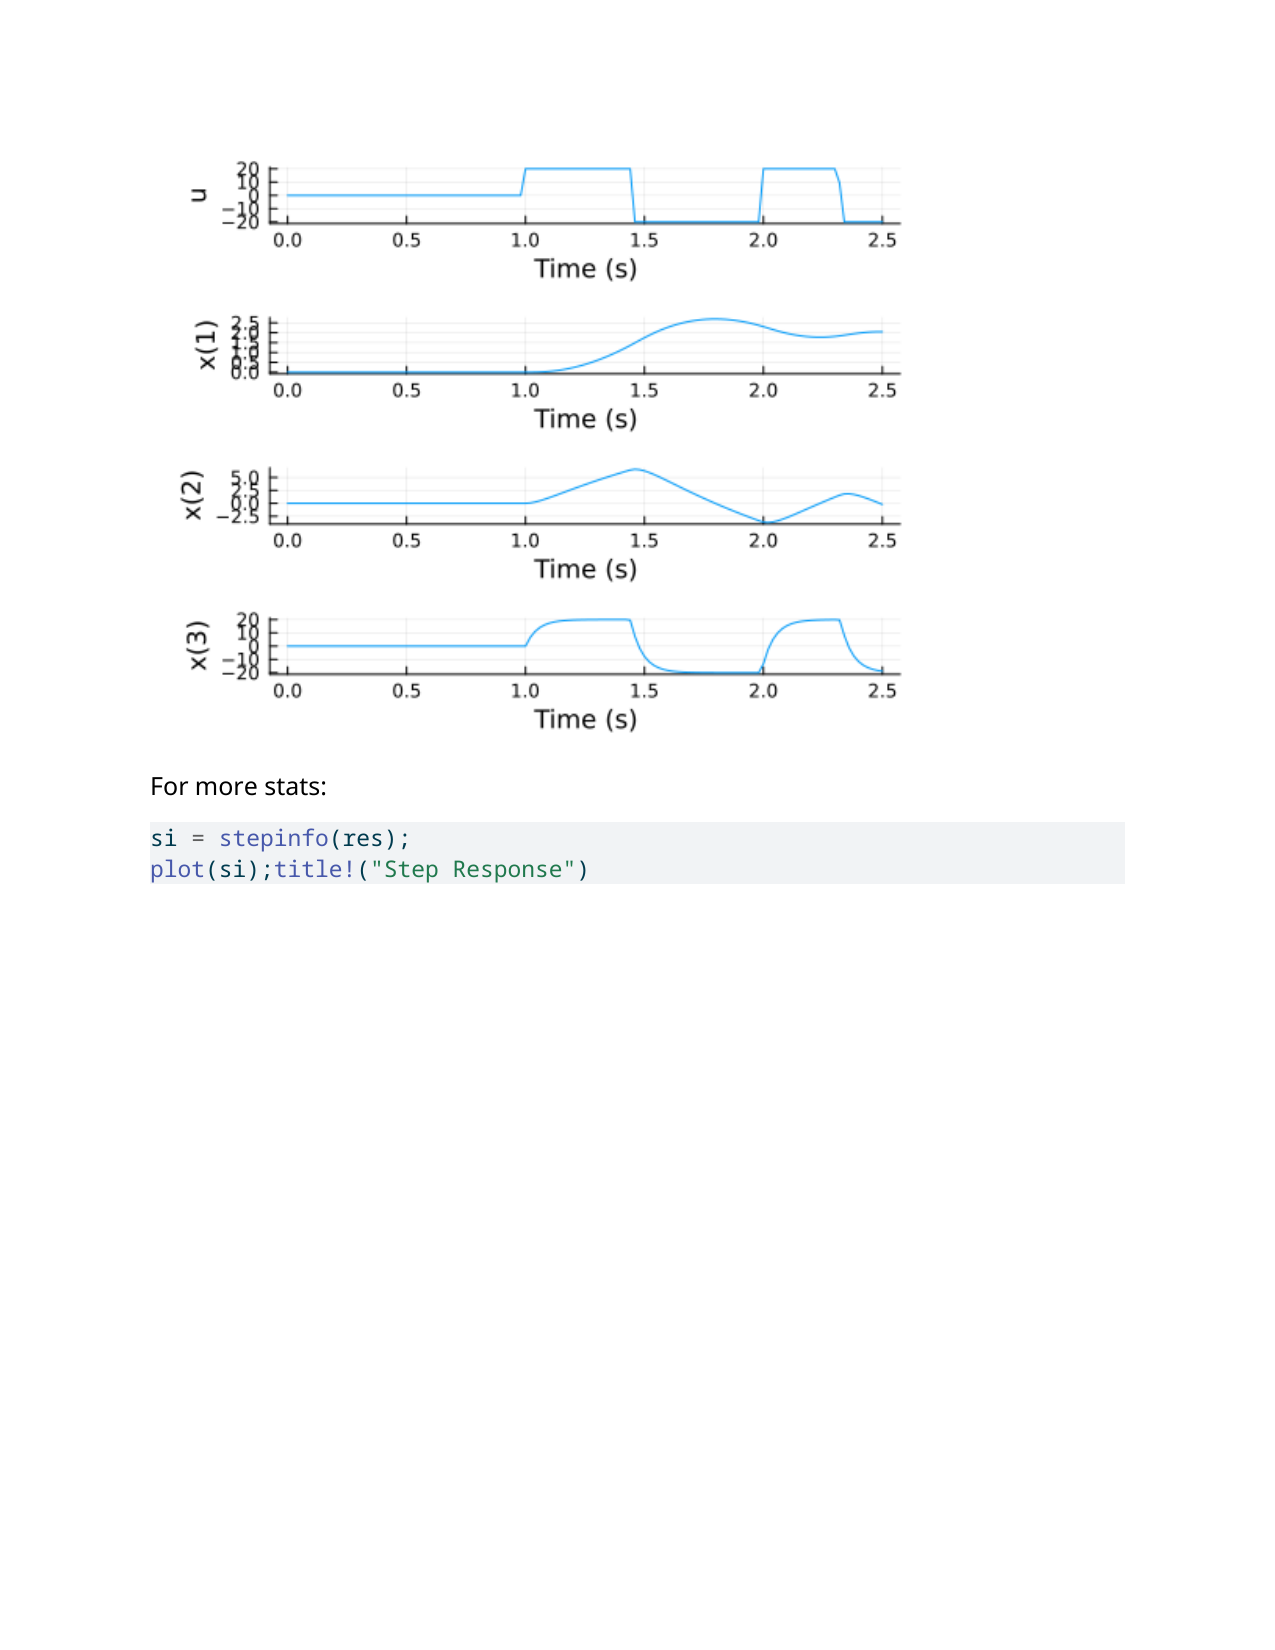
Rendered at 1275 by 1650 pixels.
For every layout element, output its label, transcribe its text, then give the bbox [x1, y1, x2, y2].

picture [168, 150, 919, 750]
text For more stats: [150, 769, 1125, 803]
text si = stepinfo(res); plot(si);title!("Step Response") [411, 822, 1125, 884]
